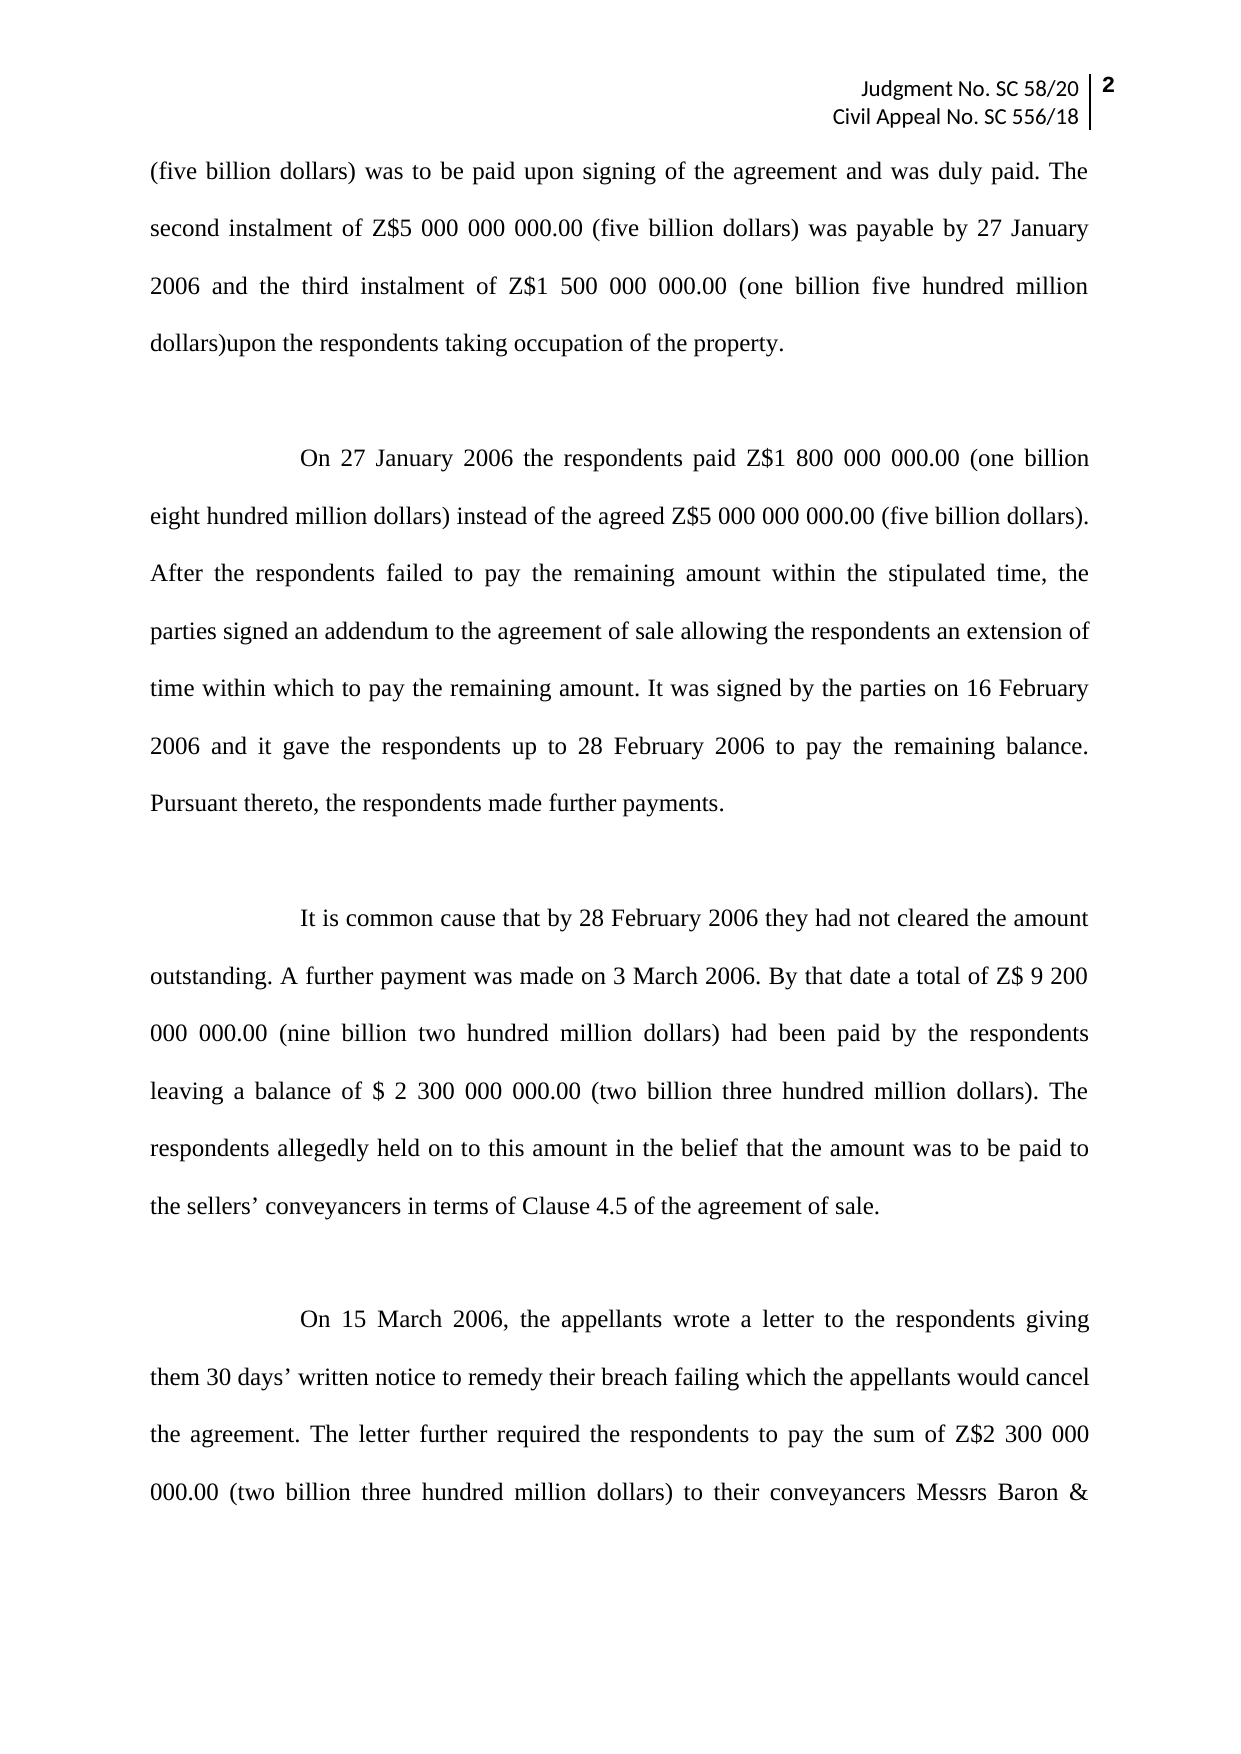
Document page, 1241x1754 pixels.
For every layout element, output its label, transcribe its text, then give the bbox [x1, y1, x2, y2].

text It is common cause that by 28 February 2006 they had not cleared the amount outstanding. A further payment was made on 3 March 2006. By that date a total of Z$ 9 200 000 000.00 (nine billion two hundred million dollars) had been paid by the respondents leaving a balance of $ 2 300 000 000.00 (two billion three hundred million dollars). The respondents allegedly held on to this amount in the belief that the amount was to be paid to the sellers’ conveyancers in terms of Clause 4.5 of the agreement of sale. [150, 903, 1090, 1219]
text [150, 156, 1090, 357]
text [150, 1304, 1090, 1506]
text On 27 January 2006 the respondents paid Z$1 800 000 000.00 (one billion eight hundred million dollars) instead of the agreed Z$5 000 000 000.00 (five billion dollars). After the respondents failed to pay the remaining amount within the stipulated time, the parties signed an addendum to the agreement of sale allowing the respondents an extension of time within which to pay the remaining amount. It was signed by the parties on 16 February 2006 and it gave the respondents up to 28 February 2006 to pay the remaining balance. Pursuant thereto, the respondents made further payments. [150, 443, 1090, 817]
